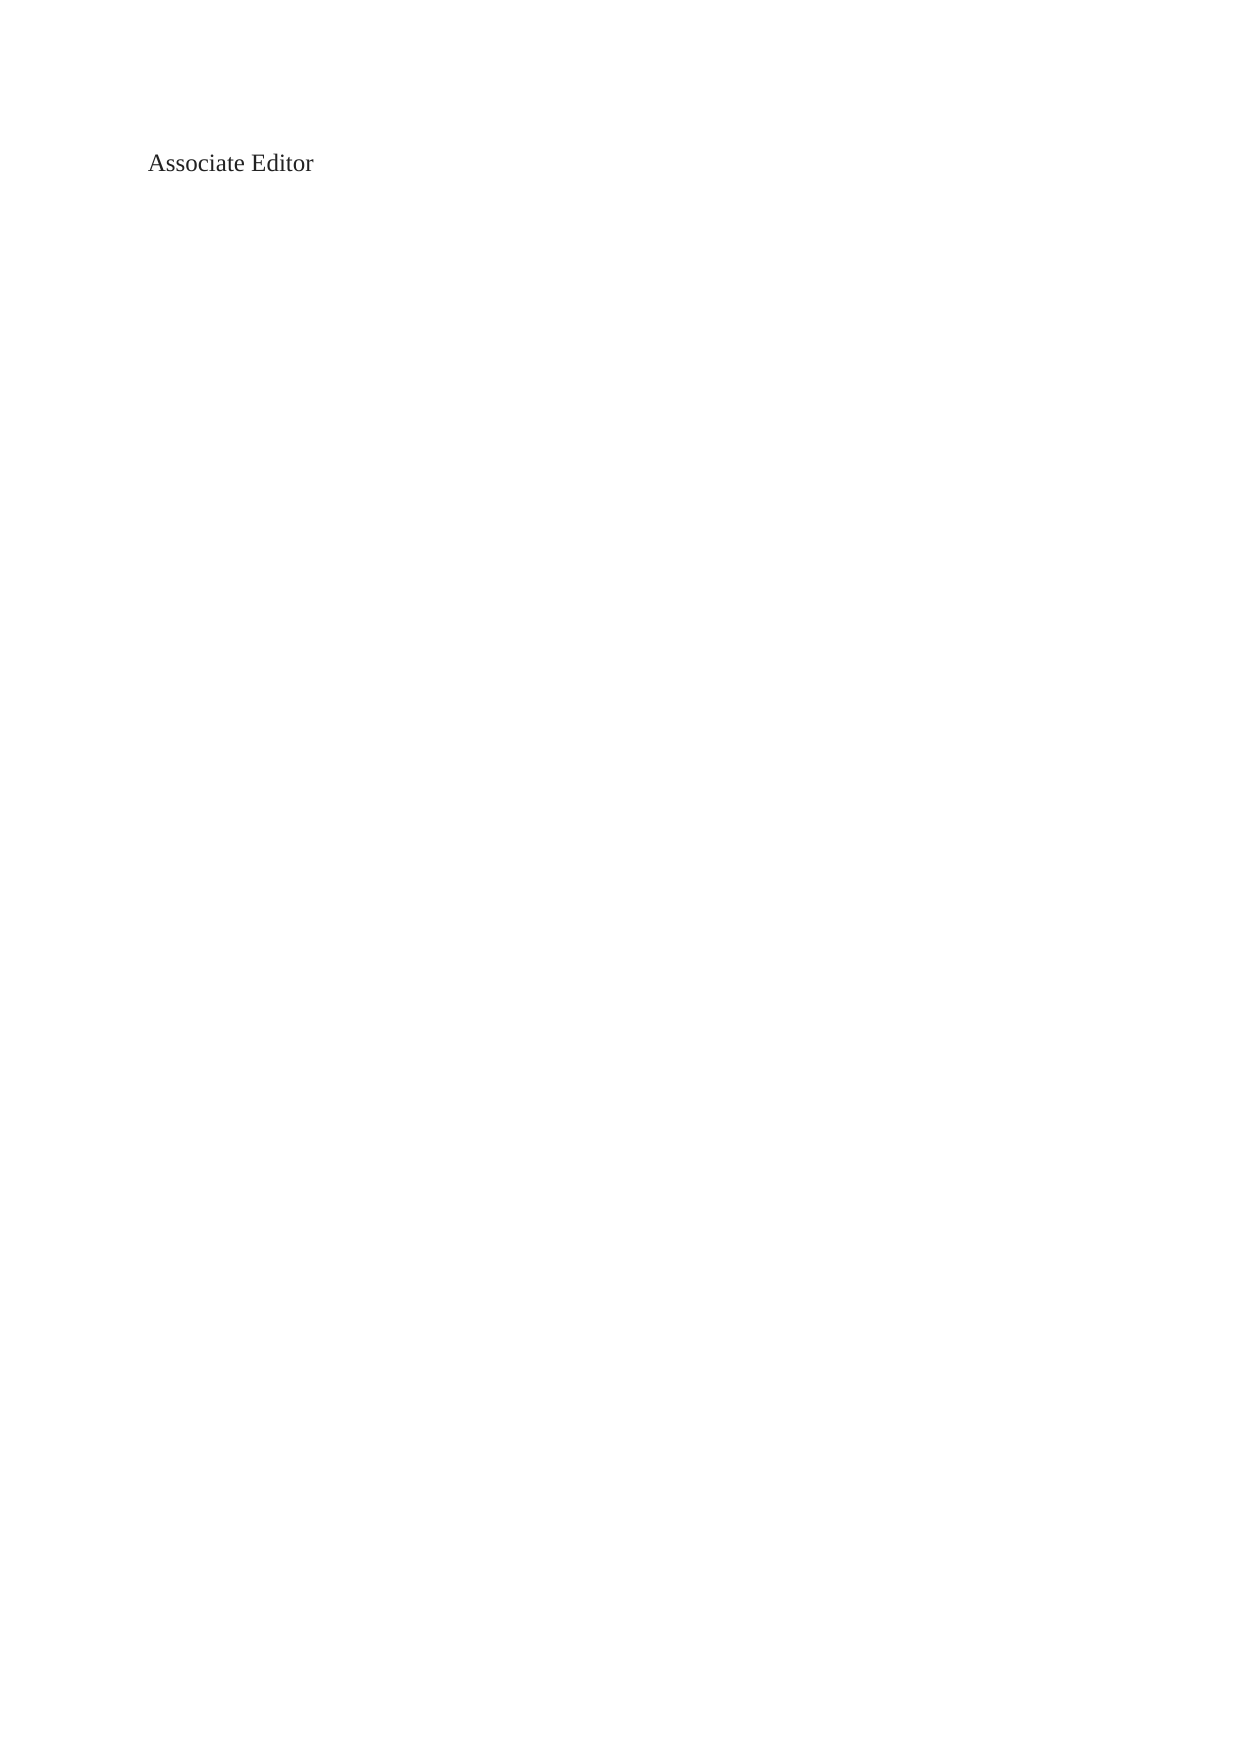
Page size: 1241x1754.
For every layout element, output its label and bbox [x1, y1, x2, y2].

text [148, 148, 1093, 281]
